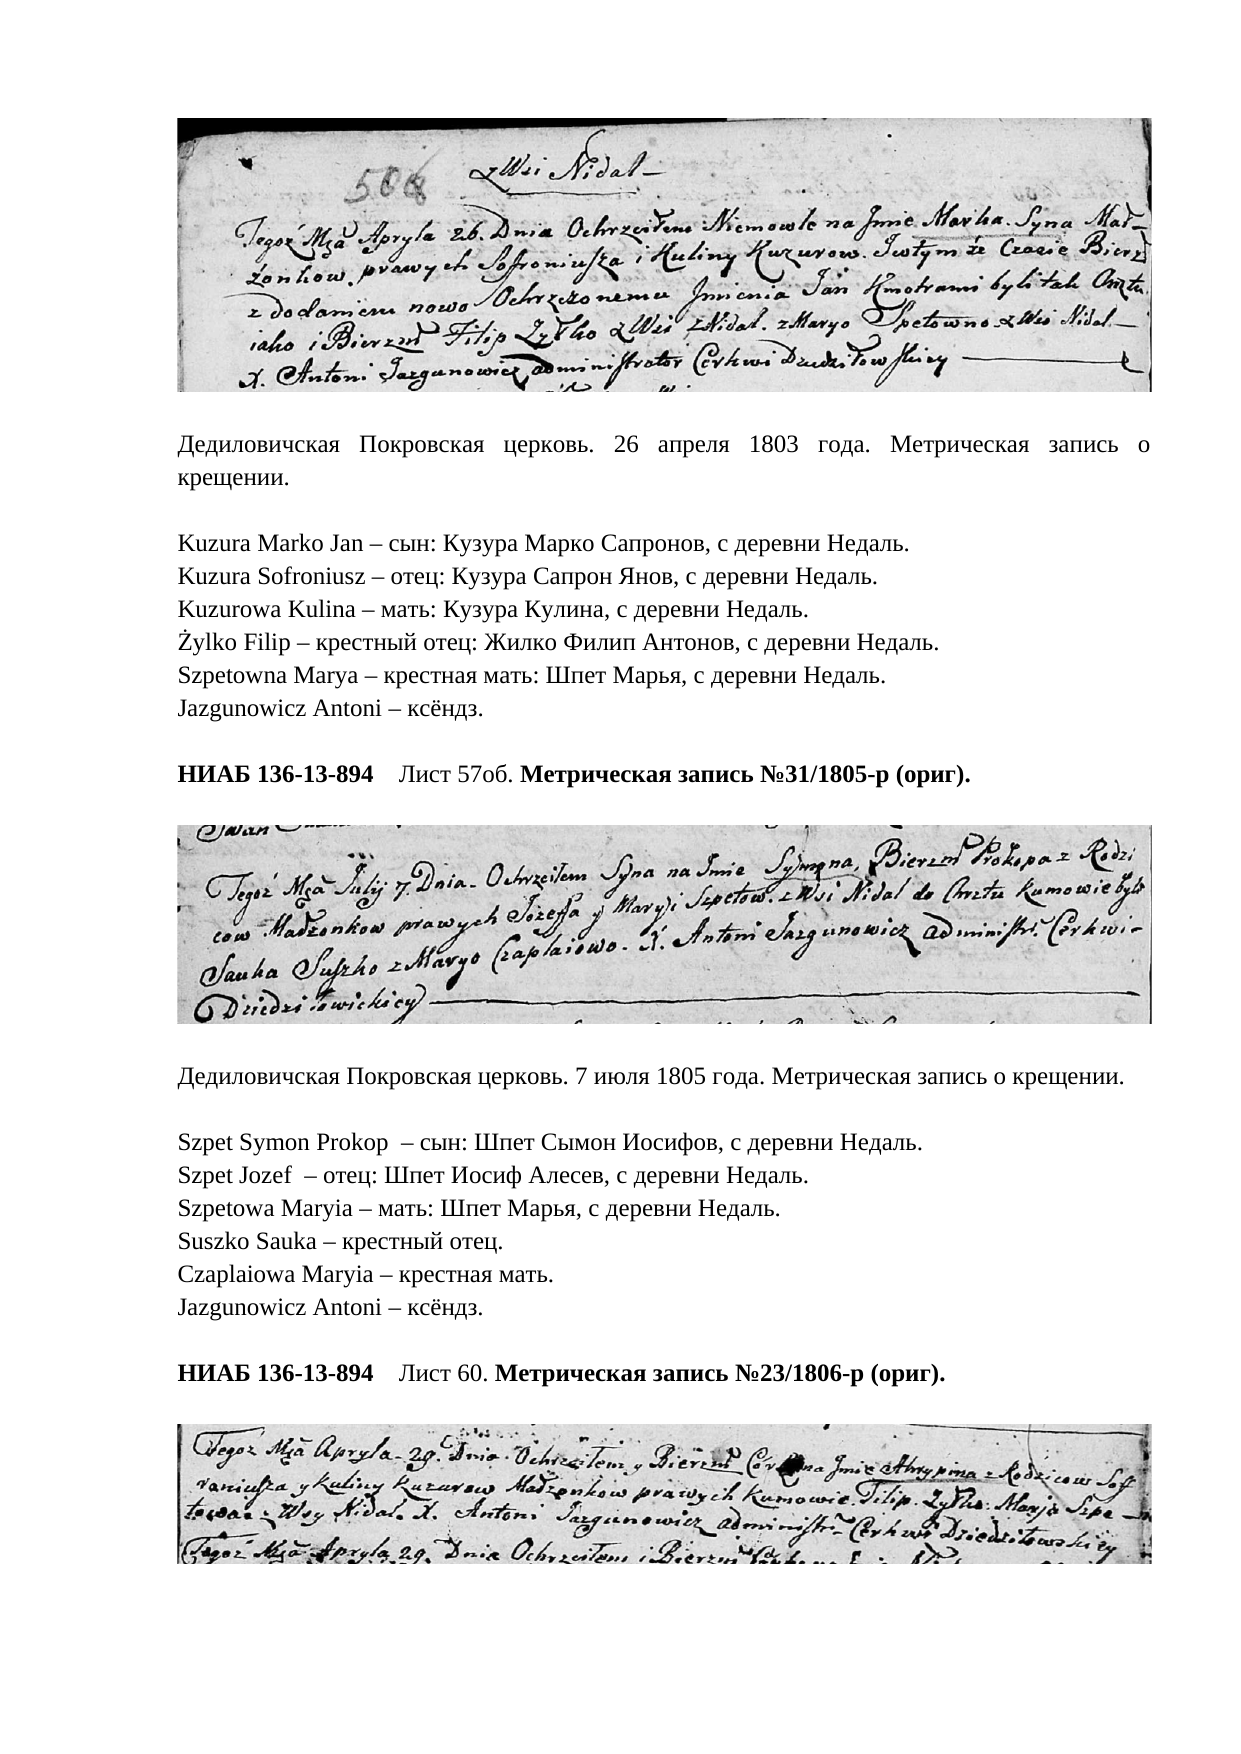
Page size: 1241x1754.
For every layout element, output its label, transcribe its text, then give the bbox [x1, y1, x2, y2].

text Czaplaiowa Maryia – крестная мать. [177, 1259, 1152, 1288]
text Żylko Filip – крестный отец: Жилко Филип Антонов, с деревни Недаль. [177, 627, 1152, 656]
text Szpetowna Marya – крестная мать: Шпет Марья, с деревни Недаль. [177, 660, 1152, 689]
text Jazgunowicz Antoni – ксёндз. [177, 693, 1152, 722]
text Kuzura Sofroniusz – отец: Кузура Сапрон Янов, с деревни Недаль. [177, 561, 1152, 590]
picture [177, 1424, 1152, 1564]
text Дедиловичская Покровская церковь. 7 июля 1805 года. Метрическая запись о крещении. [177, 1061, 1152, 1090]
text Kuzura Marko Jan – сын: Кузура Марко Сапронов, с деревни Недаль. [177, 528, 1152, 557]
text НИАБ 136-13-894 Лист 60. Метрическая запись №23/1806-р (ориг). [177, 1358, 1152, 1387]
text Szpetowa Maryia – мать: Шпет Марья, с деревни Недаль. [177, 1193, 1152, 1222]
picture [177, 825, 1152, 1024]
text Дедиловичская Покровская церковь. 26 апреля 1803 года. Метрическая запись о крещении. [177, 429, 1152, 491]
text Suszko Sauka – крестный отец. [177, 1226, 1152, 1255]
text Szpet Jozef – отец: Шпет Иосиф Алесев, с деревни Недаль. [177, 1160, 1152, 1189]
text Szpet Symon Prokop – сын: Шпет Сымон Иосифов, с деревни Недаль. [177, 1127, 1152, 1156]
text Jazgunowicz Antoni – ксёндз. [177, 1292, 1152, 1321]
text НИАБ 136-13-894 Лист 57об. Метрическая запись №31/1805-р (ориг). [177, 759, 1152, 788]
text Kuzurowa Kulina – мать: Кузура Кулина, с деревни Недаль. [177, 594, 1152, 623]
picture [177, 118, 1152, 392]
